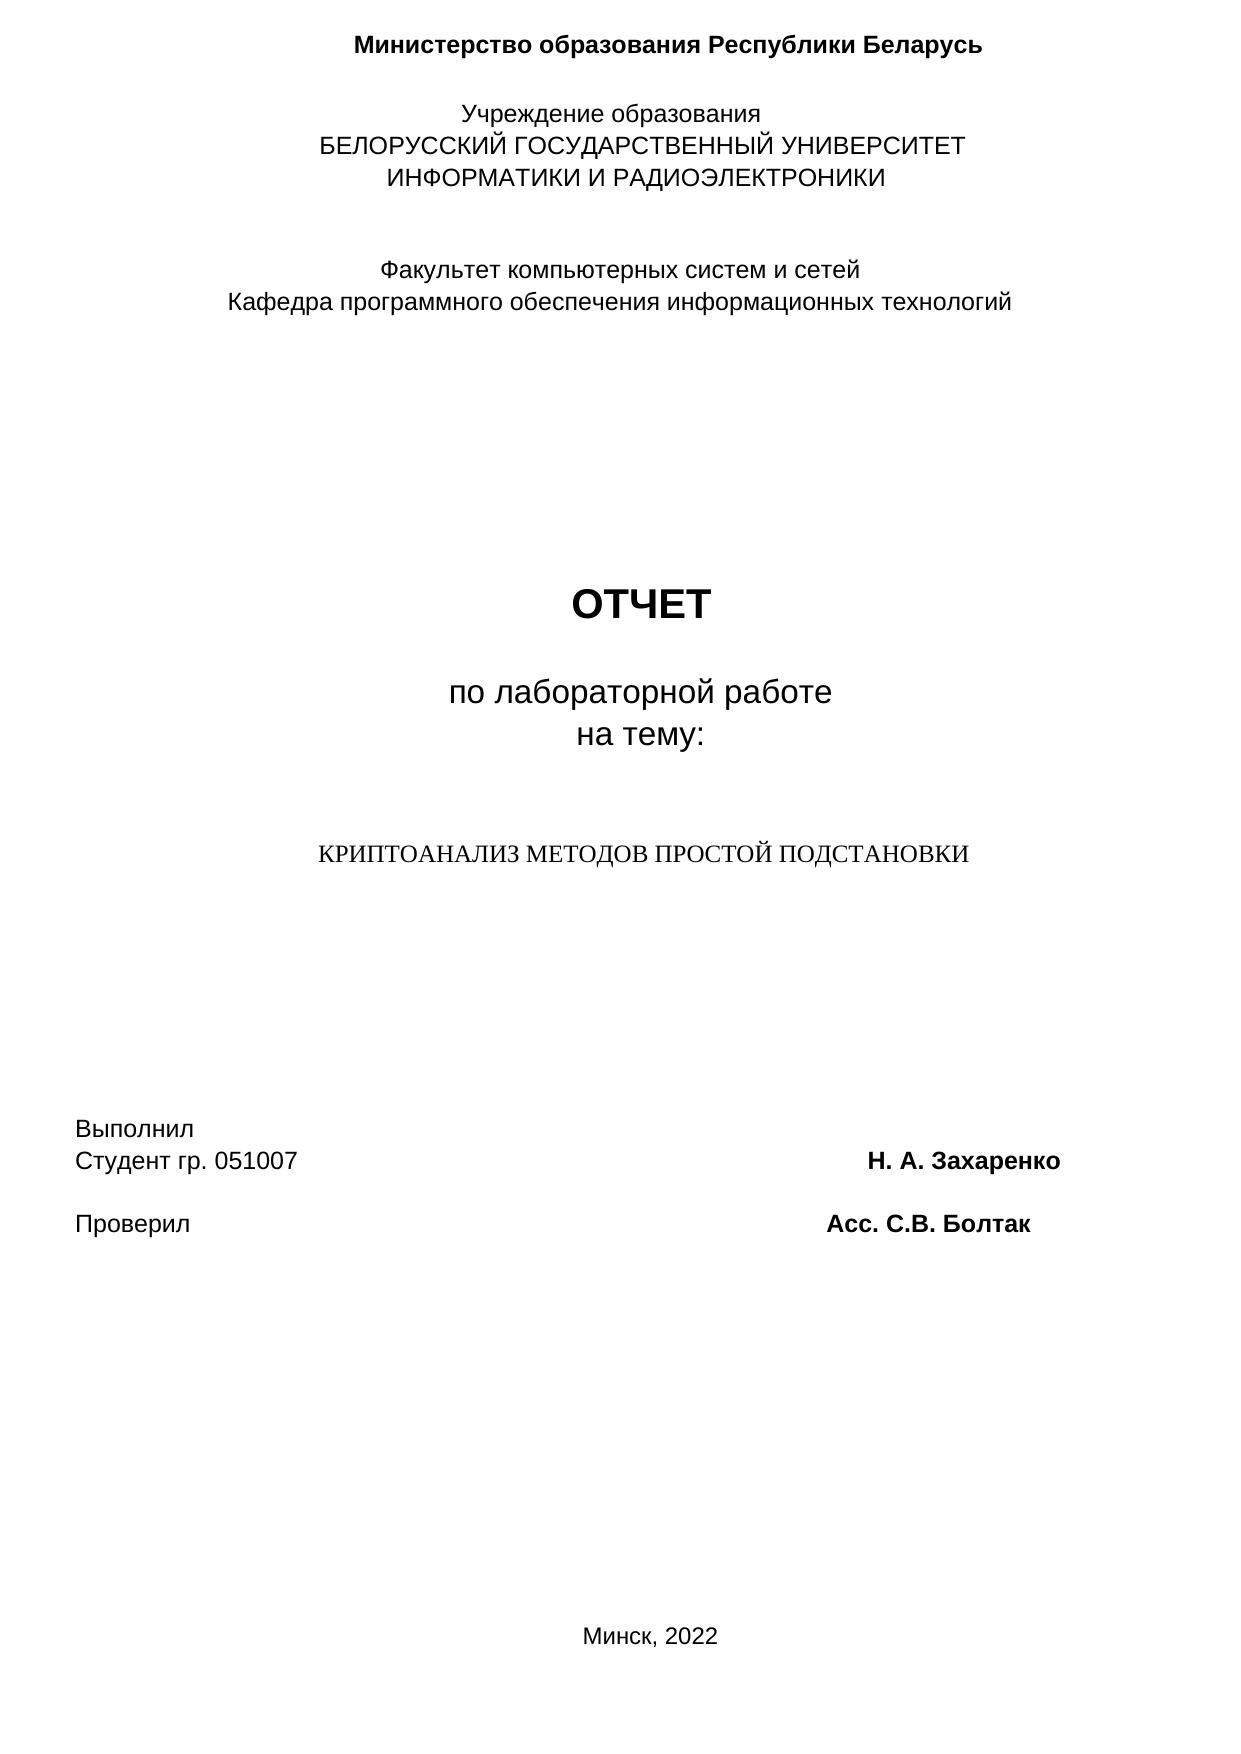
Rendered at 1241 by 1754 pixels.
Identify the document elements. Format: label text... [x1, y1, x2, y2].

text Учреждение образования [117, 99, 1105, 127]
text по лабораторной работе [117, 672, 1164, 711]
text Минск, 2022 [134, 1622, 1165, 1649]
text Министерство образования Республики Беларусь [353, 29, 1165, 58]
text на тему: [117, 714, 1164, 753]
text Проверил Асс. C.В. Болтак [75, 1209, 1165, 1238]
text БЕЛОРУССКИЙ ГОСУДАРСТВЕННЫЙ УНИВЕРСИТЕТ [319, 131, 1165, 159]
text Выполнил [75, 1114, 1165, 1143]
text ИНФОРМАТИКИ И РАДИОЭЛЕКТРОНИКИ [386, 163, 1165, 191]
text Факультет компьютерных систем и сетей [75, 255, 1165, 284]
text ОТЧЕТ [117, 580, 1165, 628]
text КРИПТОАНАЛИЗ МЕТОДОВ ПРОСТОЙ ПОДСТАНОВКИ [122, 839, 1165, 868]
text Студент гр. 051007 Н. А. Захаренко [75, 1146, 1165, 1175]
text Кафедра программного обеспечения информационных технологий [75, 287, 1165, 316]
